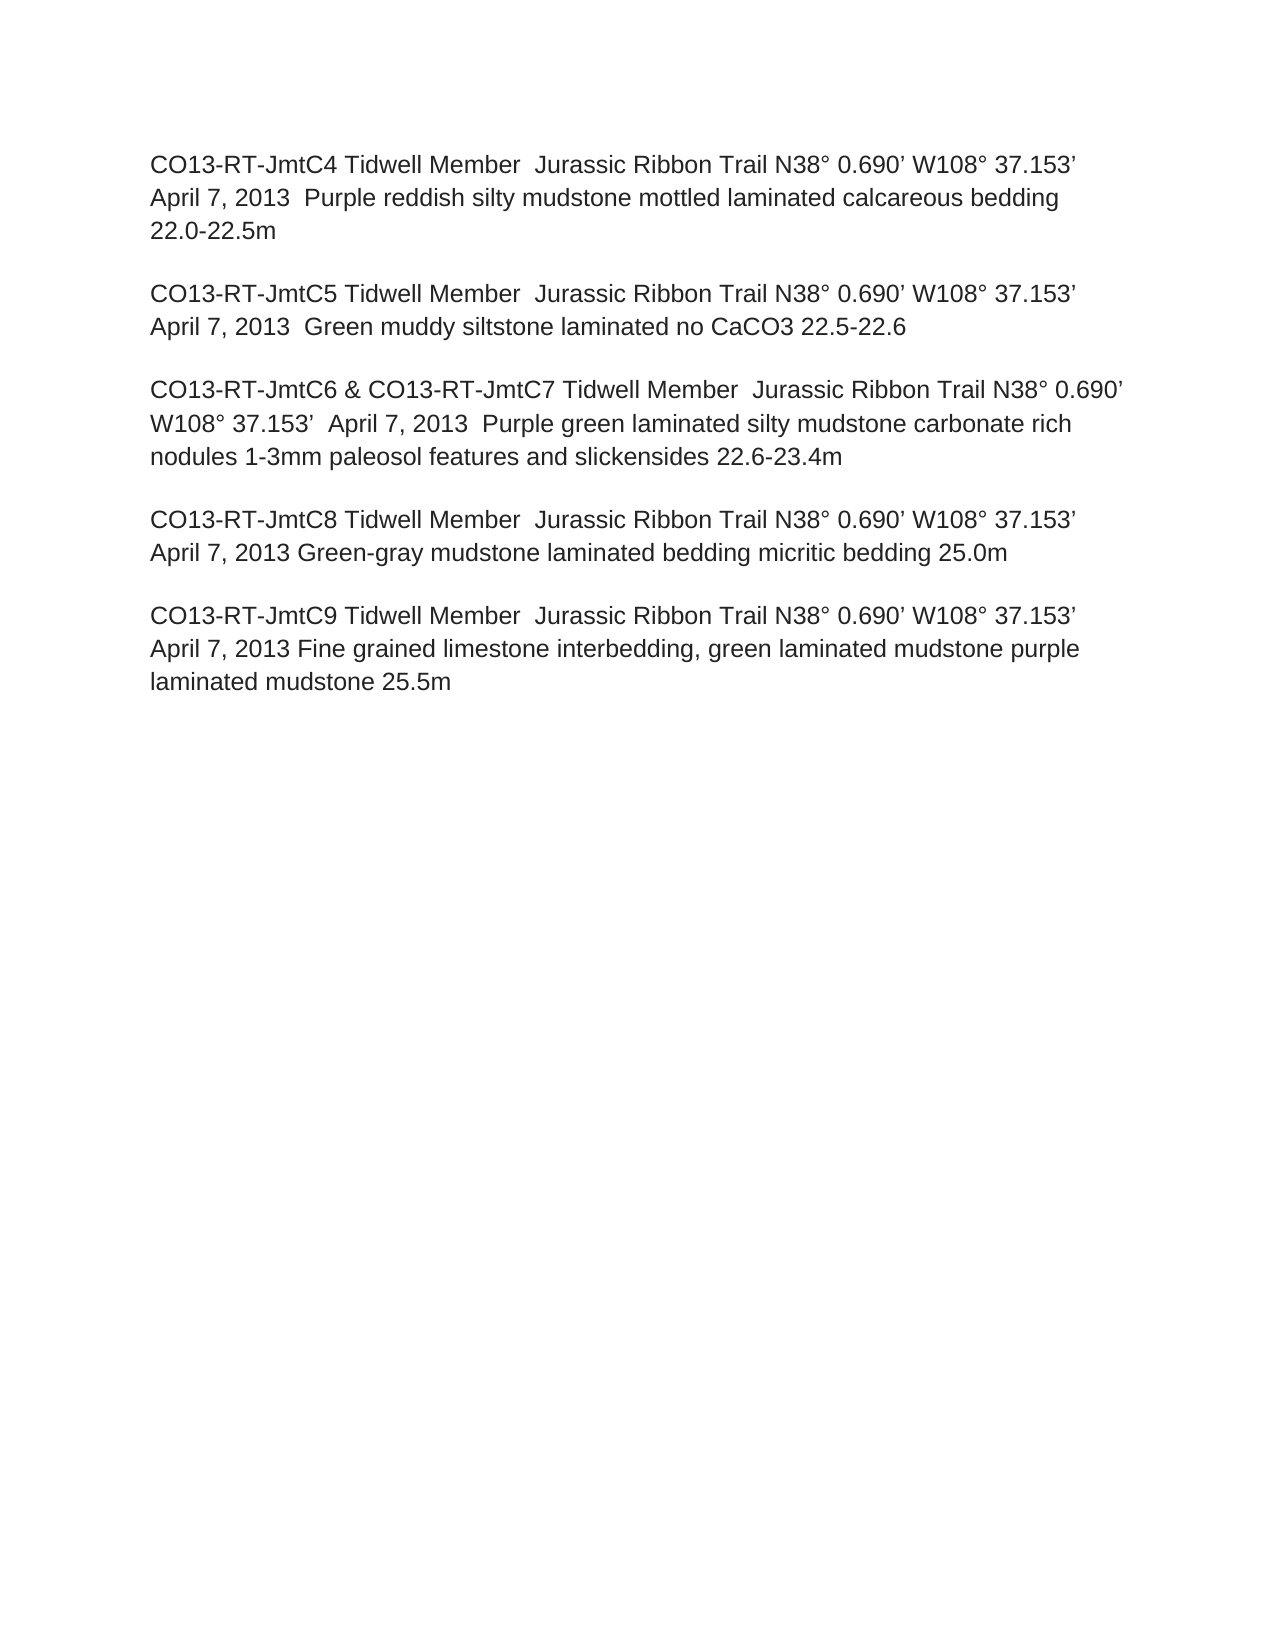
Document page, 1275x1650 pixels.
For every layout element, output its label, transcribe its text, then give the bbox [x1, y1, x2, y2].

text CO13-RT-JmtC4 Tidwell Member Jurassic Ribbon Trail N38° 0.690’ W108° 37.153’ April 7, 2013 Purple reddish silty mudstone mottled laminated calcareous bedding 22.0-22.5m [150, 150, 1125, 245]
text CO13-RT-JmtC6 & CO13-RT-JmtC7 Tidwell Member Jurassic Ribbon Trail N38° 0.690’ W108° 37.153’ April 7, 2013 Purple green laminated silty mudstone carbonate rich nodules 1-3mm paleosol features and slickensides 22.6-23.4m [150, 376, 1125, 470]
text CO13-RT-JmtC8 Tidwell Member Jurassic Ribbon Trail N38° 0.690’ W108° 37.153’ April 7, 2013 Green-gray mudstone laminated bedding micritic bedding 25.0m [150, 505, 1125, 567]
text CO13-RT-JmtC5 Tidwell Member Jurassic Ribbon Trail N38° 0.690’ W108° 37.153’ April 7, 2013 Green muddy siltstone laminated no CaCO3 22.5-22.6 [150, 279, 1125, 341]
text CO13-RT-JmtC9 Tidwell Member Jurassic Ribbon Trail N38° 0.690’ W108° 37.153’ April 7, 2013 Fine grained limestone interbedding, green laminated mudstone purple laminated mudstone 25.5m [150, 601, 1125, 696]
